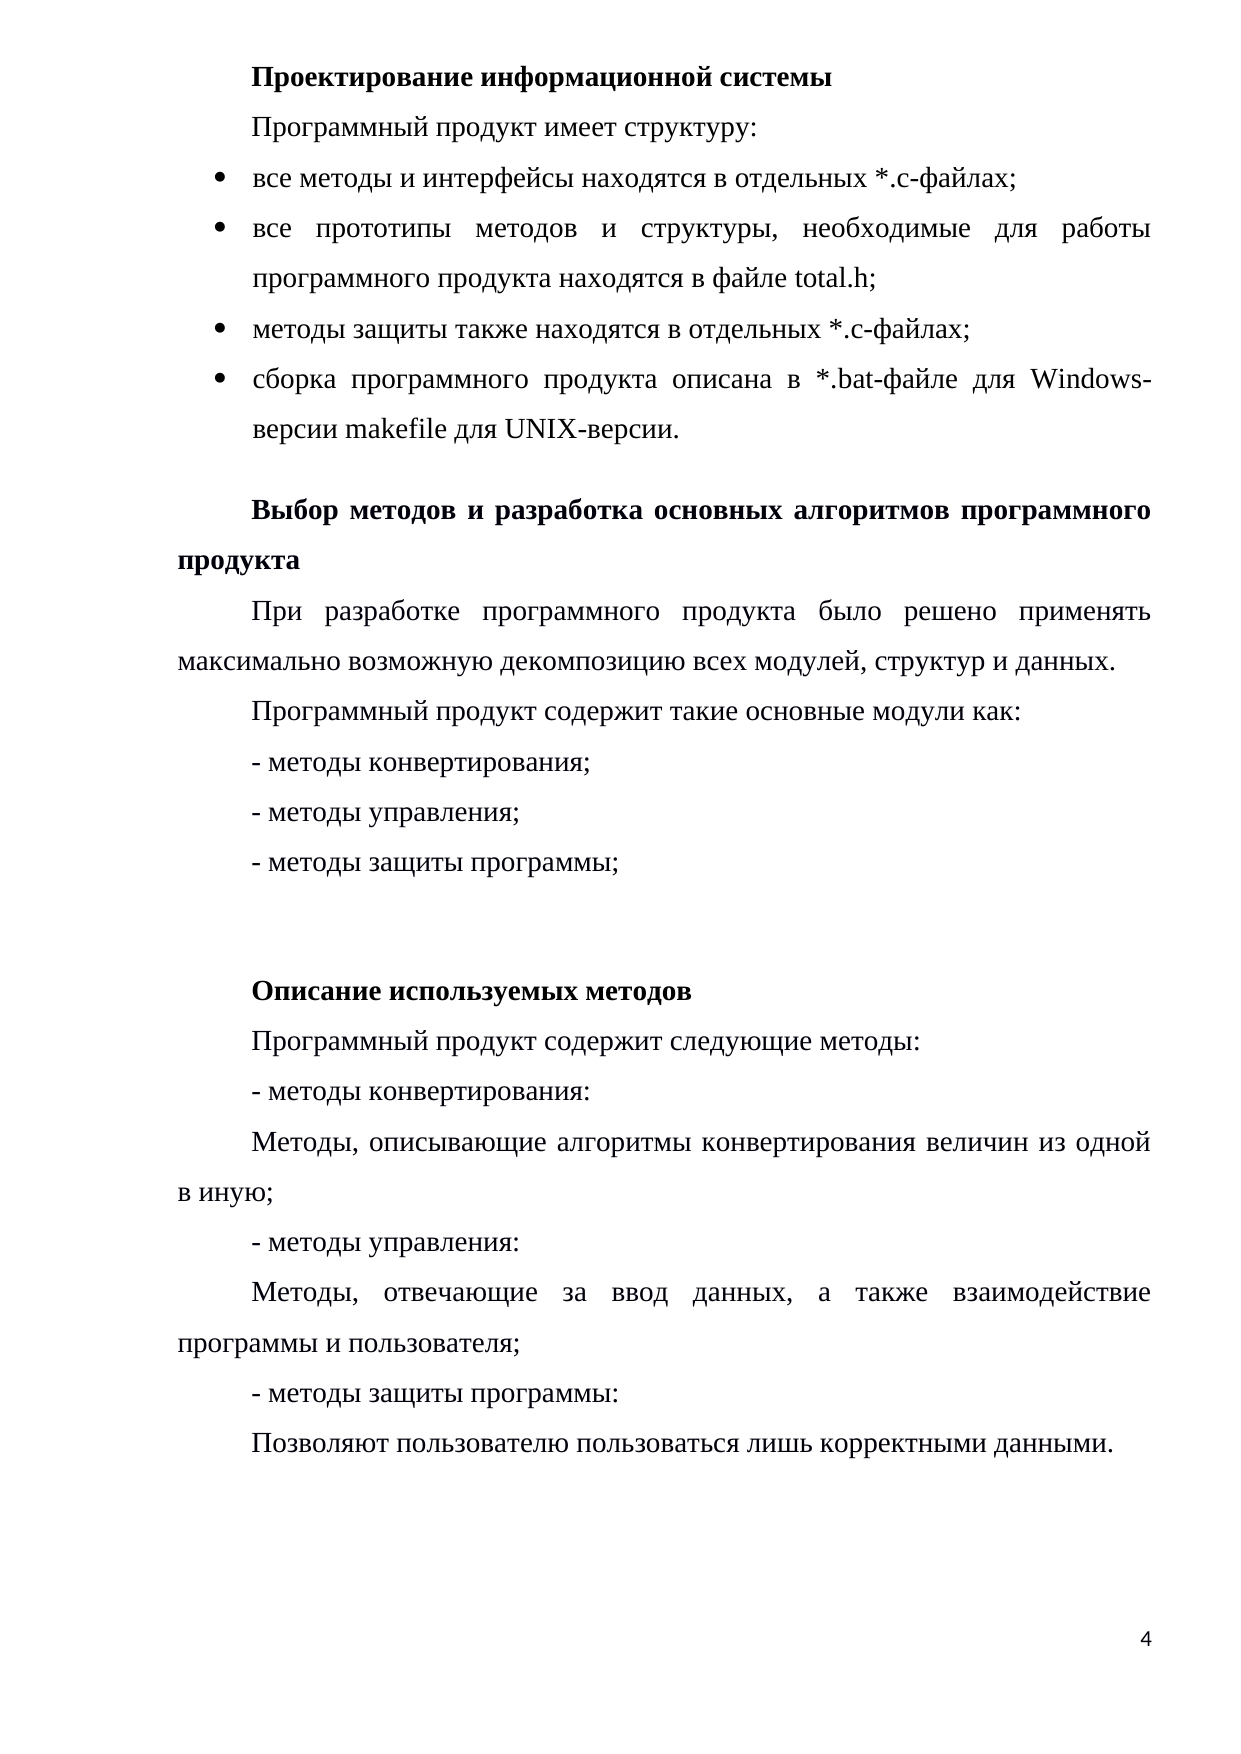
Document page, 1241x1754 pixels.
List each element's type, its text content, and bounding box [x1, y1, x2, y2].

text Программный продукт содержит следующие методы: [177, 1023, 1152, 1057]
text Программный продукт имеет структуру: [177, 109, 1152, 143]
text При разработке программного продукта было решено применять максимально возможную декомпозицию всех модулей, структур и данных. [177, 593, 1152, 677]
text - методы управления: [177, 1224, 1152, 1258]
text Программный продукт содержит такие основные модули как: [177, 693, 1152, 727]
list методы защиты также находятся в отдельных *.c-файлах; [215, 311, 1152, 344]
list сборка программного продукта описана в *.bat-файле для Windows-версии makefile для UNIX-версии. [215, 361, 1152, 445]
text Выбор методов и разработка основных алгоритмов программного продукта [177, 492, 1152, 576]
text - методы управления; [177, 794, 1152, 828]
text - методы защиты программы: [177, 1375, 1152, 1409]
text Позволяют пользователю пользоваться лишь корректными данными. [177, 1426, 1152, 1459]
text Методы, отвечающие за ввод данных, а также взаимодействие программы и пользователя; [177, 1274, 1152, 1358]
text - методы конвертирования: [177, 1073, 1152, 1107]
text Описание используемых методов [177, 973, 1152, 1006]
text - методы конвертирования; [177, 744, 1152, 777]
text Методы, описывающие алгоритмы конвертирования величин из одной в иную; [177, 1124, 1152, 1207]
list все прототипы методов и структуры, необходимые для работы программного продукта находятся в файле total.h; [215, 210, 1152, 294]
list все методы и интерфейсы находятся в отдельных *.c-файлах; [215, 160, 1152, 193]
text Проектирование информационной системы [177, 59, 1152, 93]
text - методы защиты программы; [177, 844, 1152, 878]
